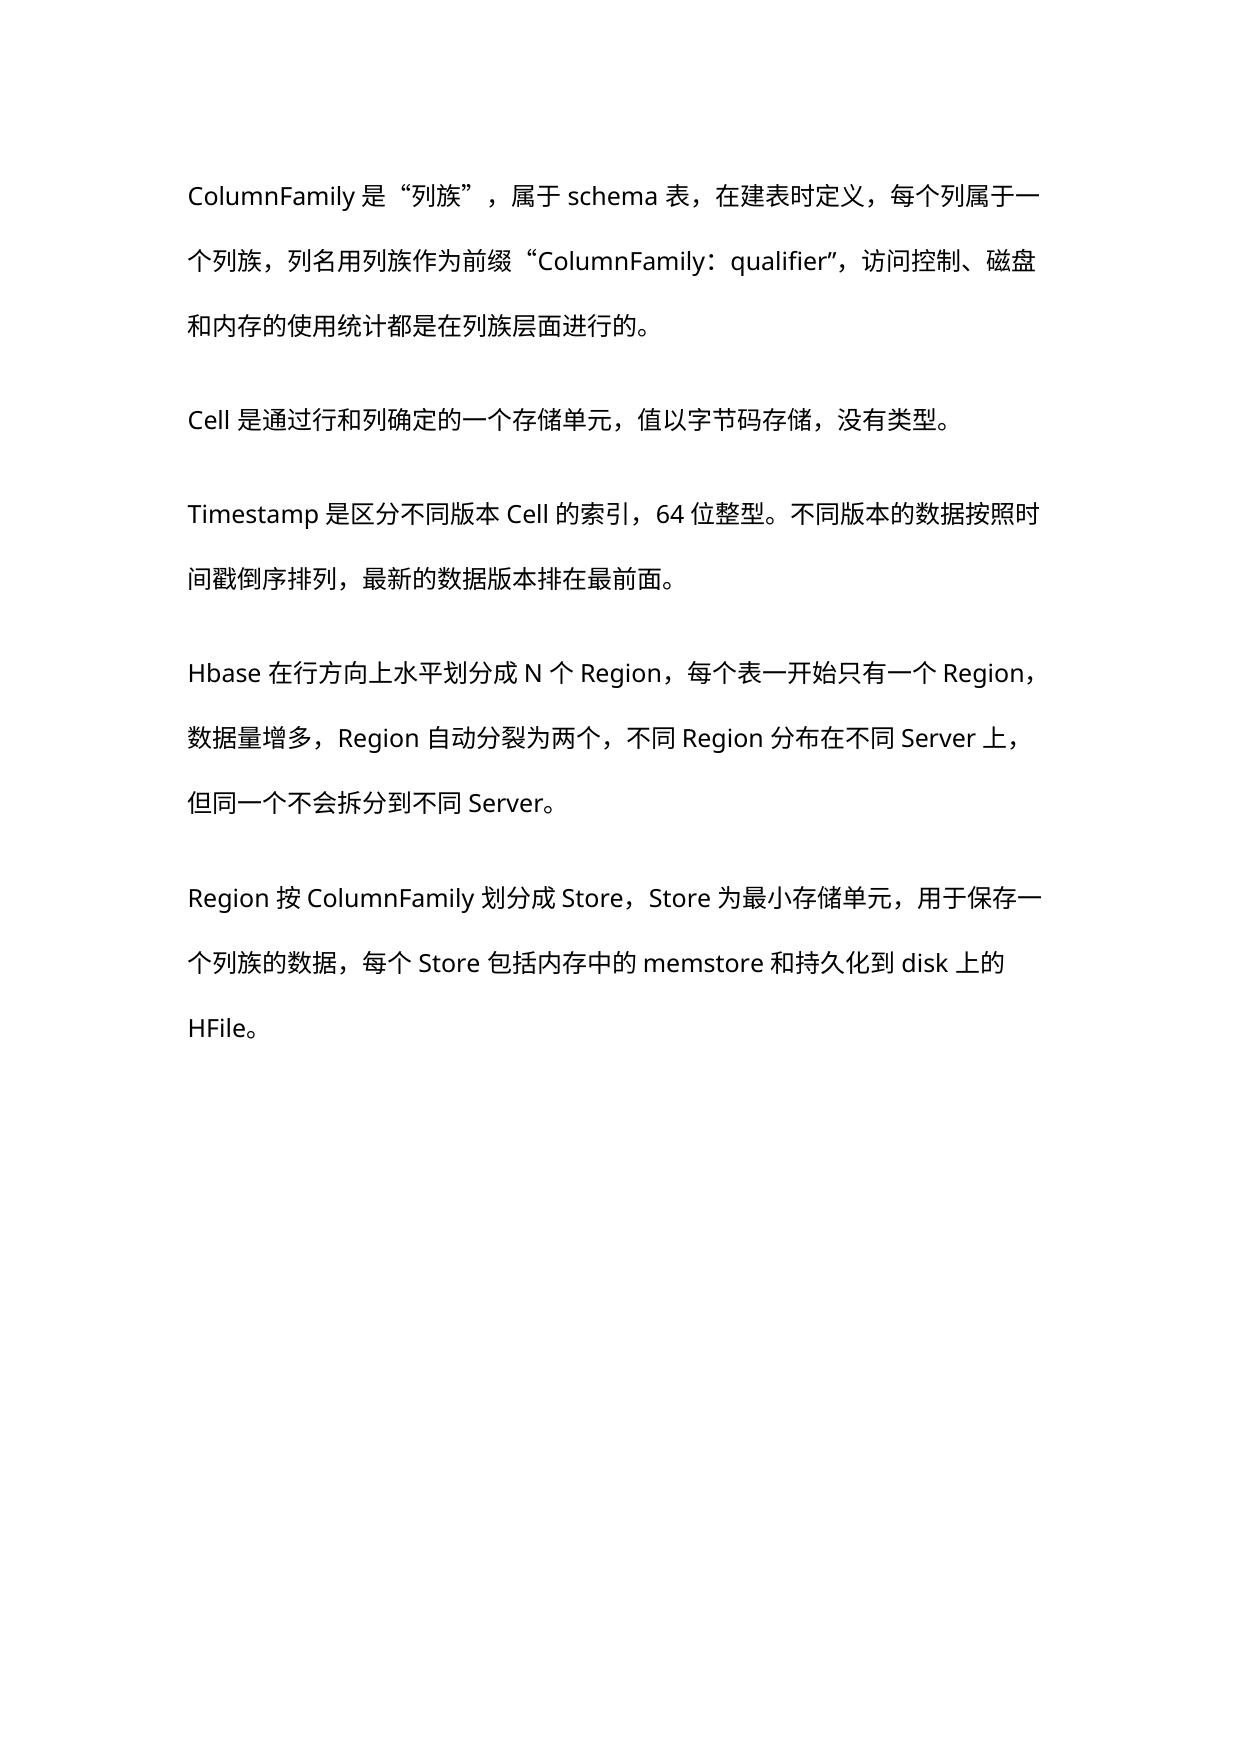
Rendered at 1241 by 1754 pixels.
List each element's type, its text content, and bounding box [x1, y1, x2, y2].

text Cell 是通过行和列确定的一个存储单元，值以字节码存储，没有类型。 [187, 386, 1053, 451]
text Region 按 ColumnFamily 划分成 Store，Store 为最小存储单元，用于保存一个列族的数据，每个 Store 包括内存中的 memstore 和持久化到 disk 上的 HFile。 [187, 864, 1053, 1059]
text Timestamp 是区分不同版本 Cell 的索引，64 位整型。不同版本的数据按照时间戳倒序排列，最新的数据版本排在最前面。 [187, 480, 1053, 610]
text Hbase 在行方向上水平划分成 N 个 Region，每个表一开始只有一个 Region，数据量增多，Region 自动分裂为两个，不同 Region 分布在不同 Server 上，但同一个不会拆分到不同 Server。 [187, 639, 1053, 834]
text ColumnFamily 是“列族”，属于 schema 表，在建表时定义，每个列属于一个列族，列名用列族作为前缀“ColumnFamily：qualifier”，访问控制、磁盘和内存的使用统计都是在列族层面进行的。 [187, 162, 1053, 357]
